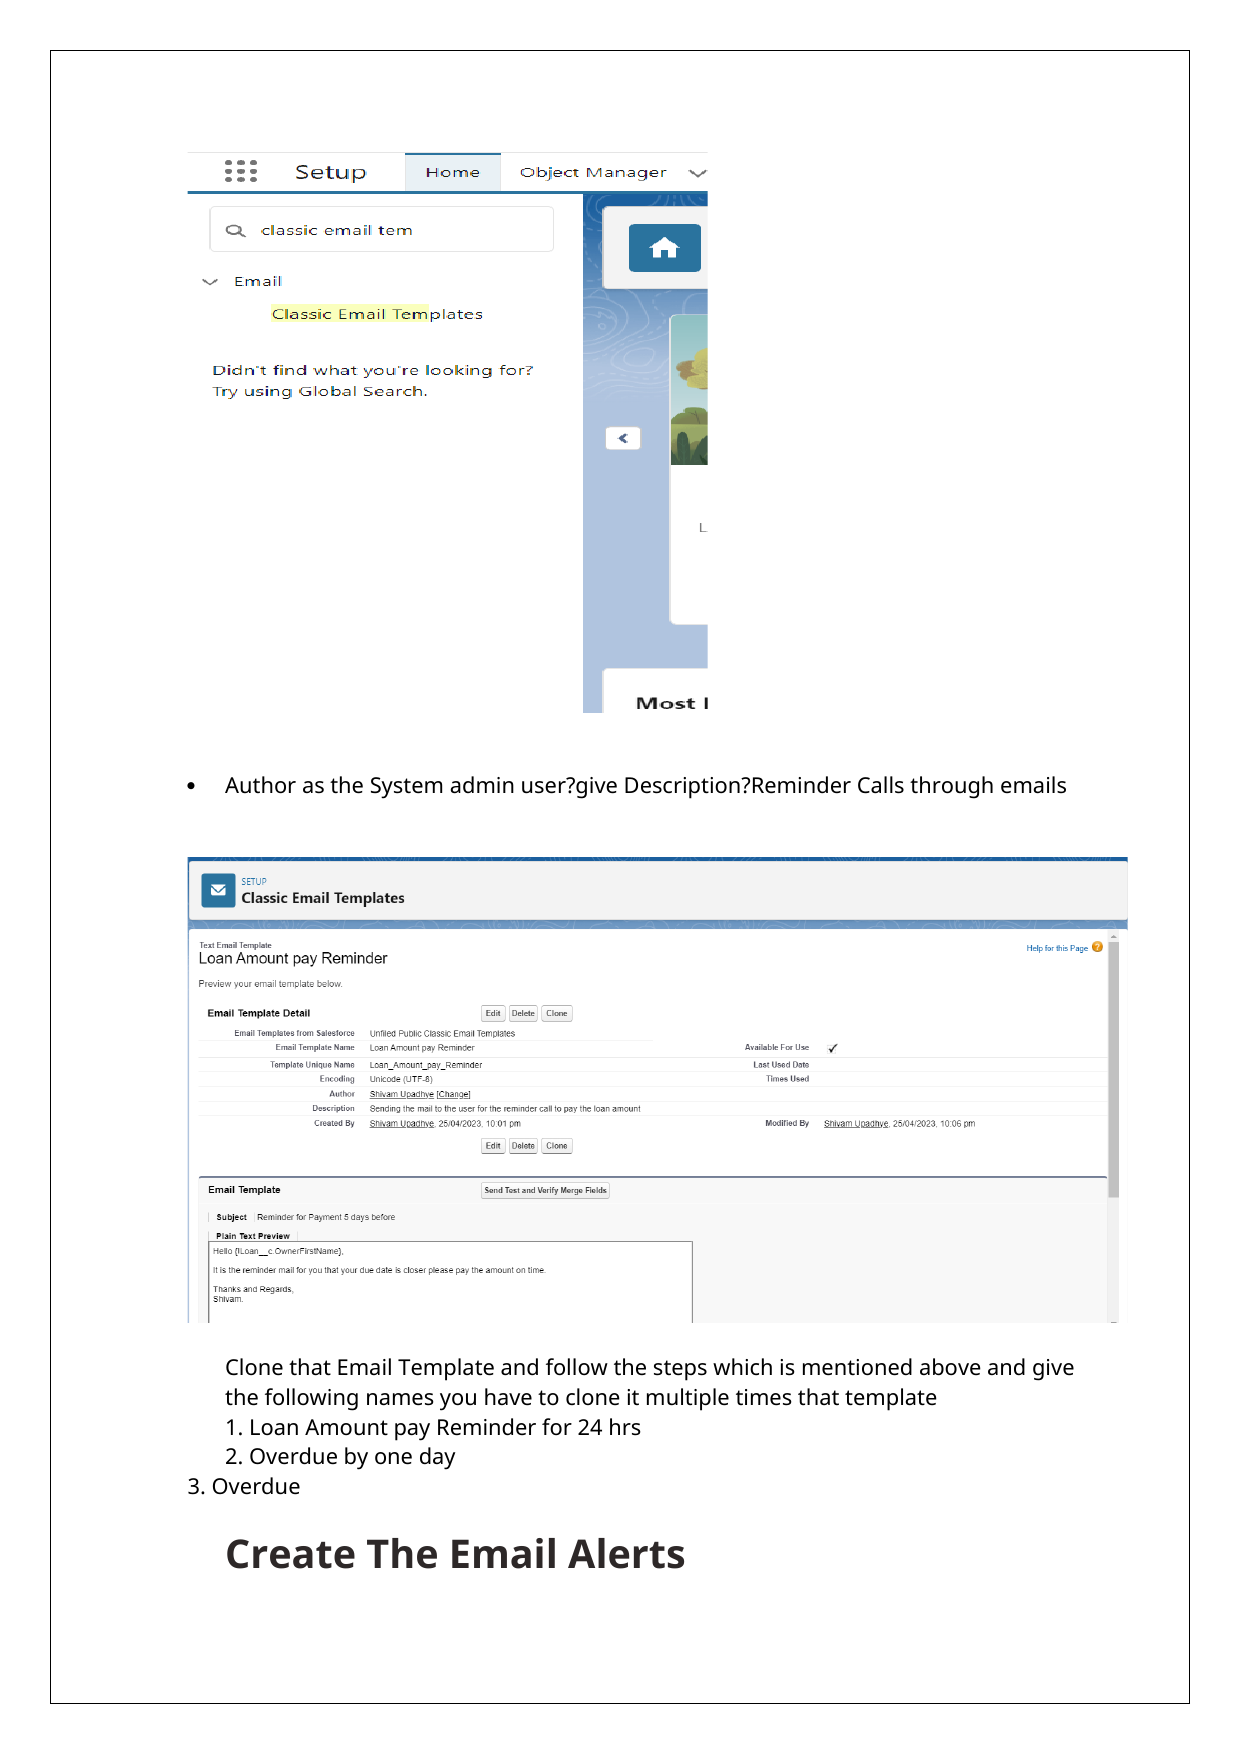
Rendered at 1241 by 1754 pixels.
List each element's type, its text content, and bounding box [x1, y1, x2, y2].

list Clone that Email Template and follow the steps which is mentioned above and give the following names you have to clone it multiple times that template [225, 1352, 1090, 1412]
list 2. Overdue by one day [225, 1441, 1090, 1471]
picture [187, 857, 1128, 1323]
picture [187, 150, 708, 713]
list Create The Email Alerts [225, 1526, 1090, 1580]
list Author as the System admin user?give Description?Reminder Calls through emails [187, 770, 1090, 800]
list 1. Loan Amount pay Reminder for 24 hrs [225, 1412, 1090, 1441]
text 3. Overdue [187, 1471, 1090, 1501]
